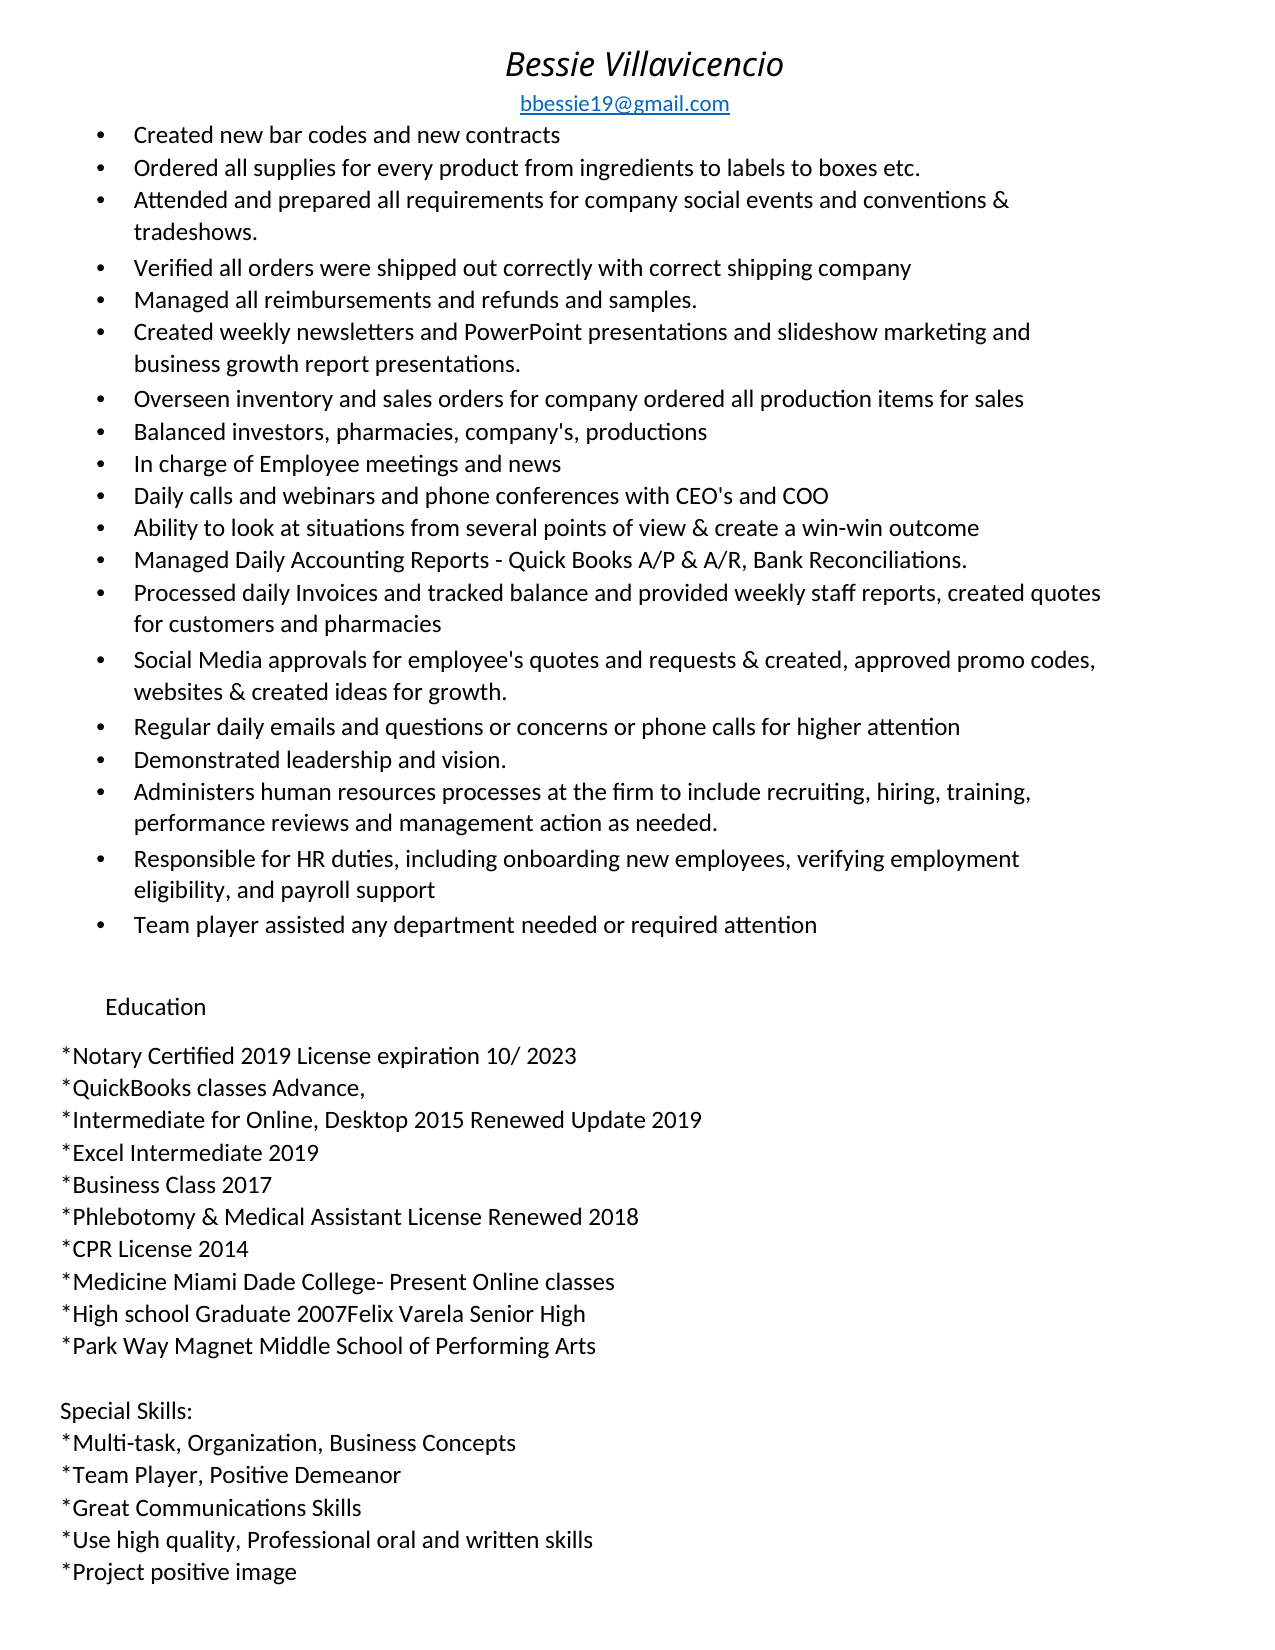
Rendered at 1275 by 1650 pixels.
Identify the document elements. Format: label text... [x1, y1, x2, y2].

list Balanced investors, pharmacies, company's, productions [96, 416, 1122, 446]
list Regular daily emails and questions or concerns or phone calls for higher attention [96, 712, 1122, 742]
list Created weekly newsletters and PowerPoint presentations and slideshow marketing and business growth report presentations. [96, 316, 1122, 378]
list Attended and prepared all requirements for company social events and conventions & tradeshows. [96, 184, 1122, 246]
list In charge of Employee meetings and news [96, 448, 1122, 478]
text *Use high quality, Professional oral and written skills [60, 1524, 1122, 1554]
list Overseen inventory and sales orders for company ordered all production items for sales [96, 383, 1122, 414]
list Demonstrated leadership and vision. [96, 744, 1122, 774]
text *Project positive image [60, 1556, 1122, 1587]
text *Excel Intermediate 2019 [60, 1137, 1122, 1167]
text Education [60, 991, 1122, 1022]
text *Phlebotomy & Medical Assistant License Renewed 2018 [60, 1201, 1122, 1232]
text *Park Way Magnet Middle School of Performing Arts [60, 1330, 1122, 1361]
text Special Skills: [60, 1395, 1122, 1426]
text *Team Player, Positive Demeanor [60, 1459, 1122, 1490]
list Ordered all supplies for every product from ingredients to labels to boxes etc. [96, 152, 1122, 182]
text *Intermediate for Online, Desktop 2015 Renewed Update 2019 [60, 1105, 1122, 1135]
list Administers human resources processes at the firm to include recruiting, hiring, training, performance reviews and management action as needed. [96, 776, 1122, 838]
text *Multi-task, Organization, Business Concepts [60, 1427, 1122, 1458]
text *Great Communications Skills [60, 1492, 1122, 1522]
text *Medicine Miami Dade College- Present Online classes [60, 1266, 1122, 1296]
list Managed all reimbursements and refunds and samples. [96, 284, 1122, 314]
list Created new bar codes and new contracts [96, 120, 1122, 150]
text *High school Graduate 2007Felix Varela Senior High [60, 1298, 1122, 1328]
list Managed Daily Accounting Reports - Quick Books A/P & A/R, Bank Reconciliations. [96, 544, 1122, 575]
list Social Media approvals for employee's quotes and requests & created, approved promo codes, websites & created ideas for growth. [96, 644, 1122, 706]
list Daily calls and webinars and phone conferences with CEO's and COO [96, 480, 1122, 511]
list Responsible for HR duties, including onboarding new employees, verifying employment eligibility, and payroll support [96, 843, 1122, 904]
list Verified all orders were shipped out correctly with correct shipping company [96, 252, 1122, 282]
text *Notary Certified 2019 License expiration 10/ 2023 [60, 1040, 1122, 1071]
text *Business Class 2017 [60, 1169, 1122, 1199]
list Team player assisted any department needed or required attention [96, 909, 1122, 940]
list Processed daily Invoices and tracked balance and provided weekly staff reports, created quotes for customers and pharmacies [96, 577, 1122, 639]
text *QuickBooks classes Advance, [60, 1072, 1122, 1103]
text *CPR License 2014 [60, 1233, 1122, 1264]
list Ability to look at situations from several points of view & create a win-win outcome [96, 512, 1122, 543]
